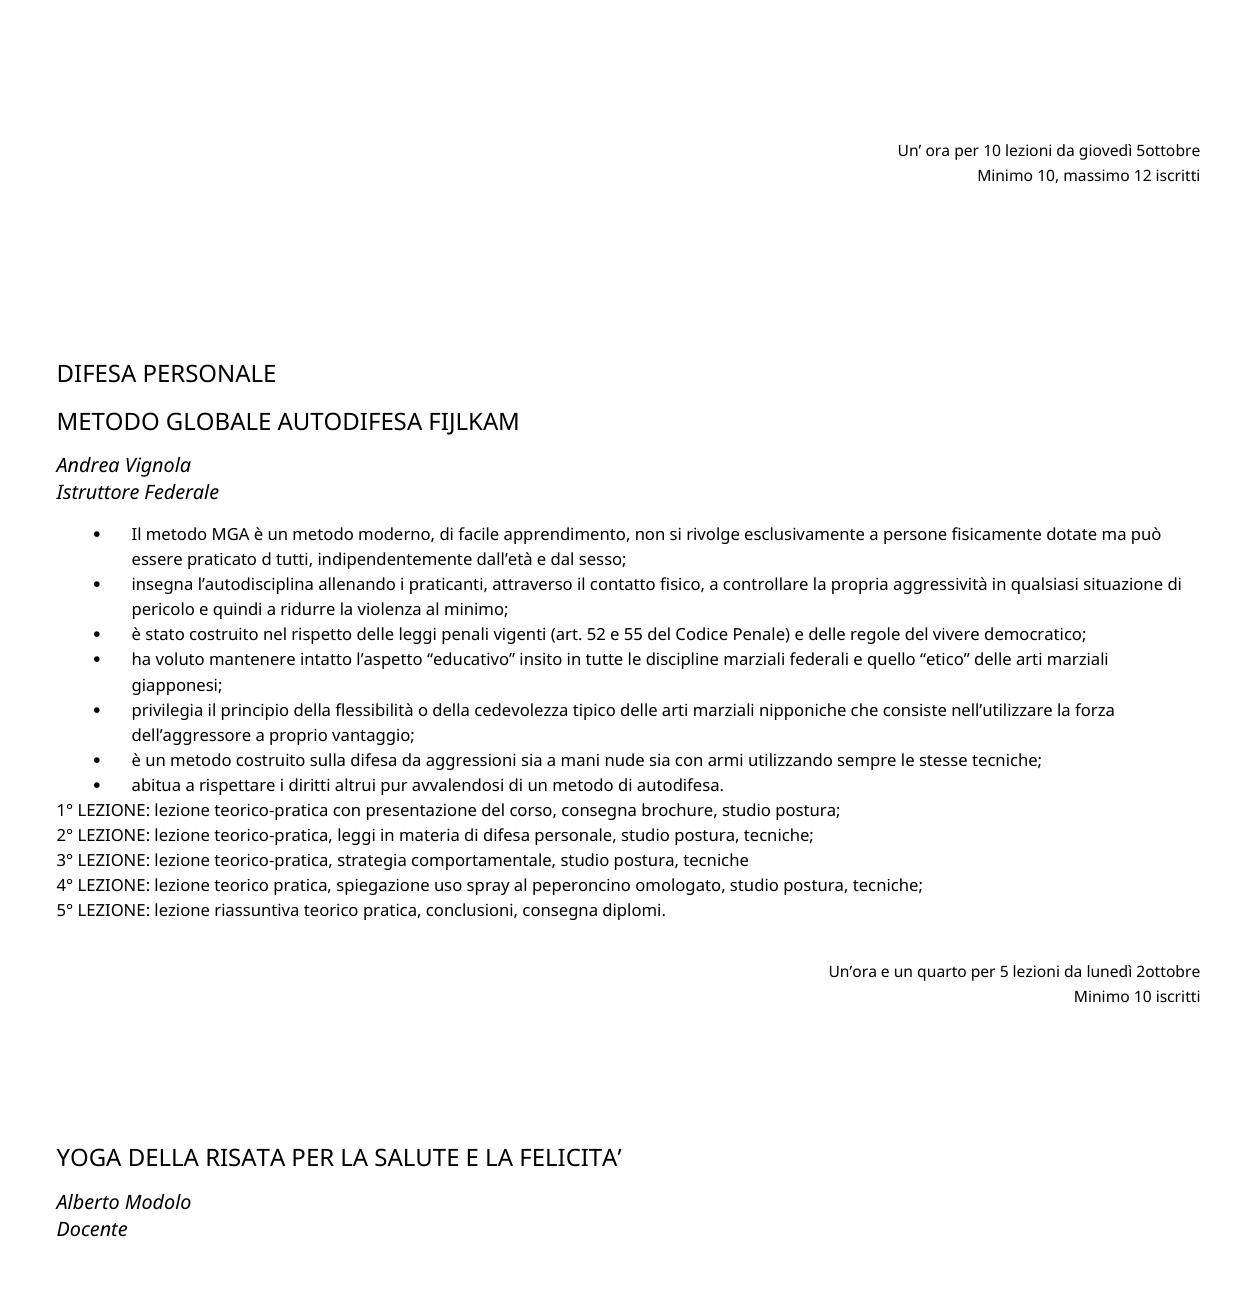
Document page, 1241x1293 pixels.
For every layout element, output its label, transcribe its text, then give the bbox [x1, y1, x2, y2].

text 5° LEZIONE: lezione riassuntiva teorico pratica, conclusioni, consegna diplomi. [56, 897, 1200, 922]
text Minimo 10, massimo 12 iscritti [56, 161, 1200, 186]
text 2° LEZIONE: lezione teorico-pratica, leggi in materia di difesa personale, studio postura, tecniche; [56, 821, 1200, 846]
text Docente [56, 1215, 1200, 1242]
text 1° LEZIONE: lezione teorico-pratica con presentazione del corso, consegna brochure, studio postura; [56, 796, 1200, 821]
text Andrea Vignola [56, 452, 1200, 478]
text Alberto Modolo [56, 1188, 1200, 1215]
text Istruttore Federale [56, 478, 1200, 506]
text METODO GLOBALE AUTODIFESA FIJLKAM [56, 404, 1200, 437]
text Un’ ora per 10 lezioni da giovedì 5ottobre [56, 136, 1200, 161]
list è stato costruito nel rispetto delle leggi penali vigenti (art. 52 e 55 del Codice Penale) e delle regole del vivere democratico; [94, 621, 1200, 646]
text 4° LEZIONE: lezione teorico pratica, spiegazione uso spray al peperoncino omologato, studio postura, tecniche; [56, 872, 1200, 897]
text Minimo 10 iscritti [56, 982, 1200, 1007]
list ha voluto mantenere intatto l’aspetto “educativo” insito in tutte le discipline marziali federali e quello “etico” delle arti marziali giapponesi; [94, 646, 1200, 696]
list insegna l’autodisciplina allenando i praticanti, attraverso il contatto fisico, a controllare la propria aggressività in qualsiasi situazione di pericolo e quindi a ridurre la violenza al minimo; [94, 570, 1200, 621]
text DIFESA PERSONALE [56, 357, 1200, 390]
list è un metodo costruito sulla difesa da aggressioni sia a mani nude sia con armi utilizzando sempre le stesse tecniche; [94, 746, 1200, 771]
text YOGA DELLA RISATA PER LA SALUTE E LA FELICITA’ [56, 1141, 1200, 1174]
text Un’ora e un quarto per 5 lezioni da lunedì 2ottobre [56, 957, 1200, 982]
text 3° LEZIONE: lezione teorico-pratica, strategia comportamentale, studio postura, tecniche [56, 846, 1200, 872]
list abitua a rispettare i diritti altrui pur avvalendosi di un metodo di autodifesa. [94, 771, 1200, 796]
list privilegia il principio della flessibilità o della cedevolezza tipico delle arti marziali nipponiche che consiste nell’utilizzare la forza dell’aggressore a proprio vantaggio; [94, 696, 1200, 746]
list Il metodo MGA è un metodo moderno, di facile apprendimento, non si rivolge esclusivamente a persone fisicamente dotate ma può essere praticato d tutti, indipendentemente dall’età e dal sesso; [94, 520, 1200, 570]
